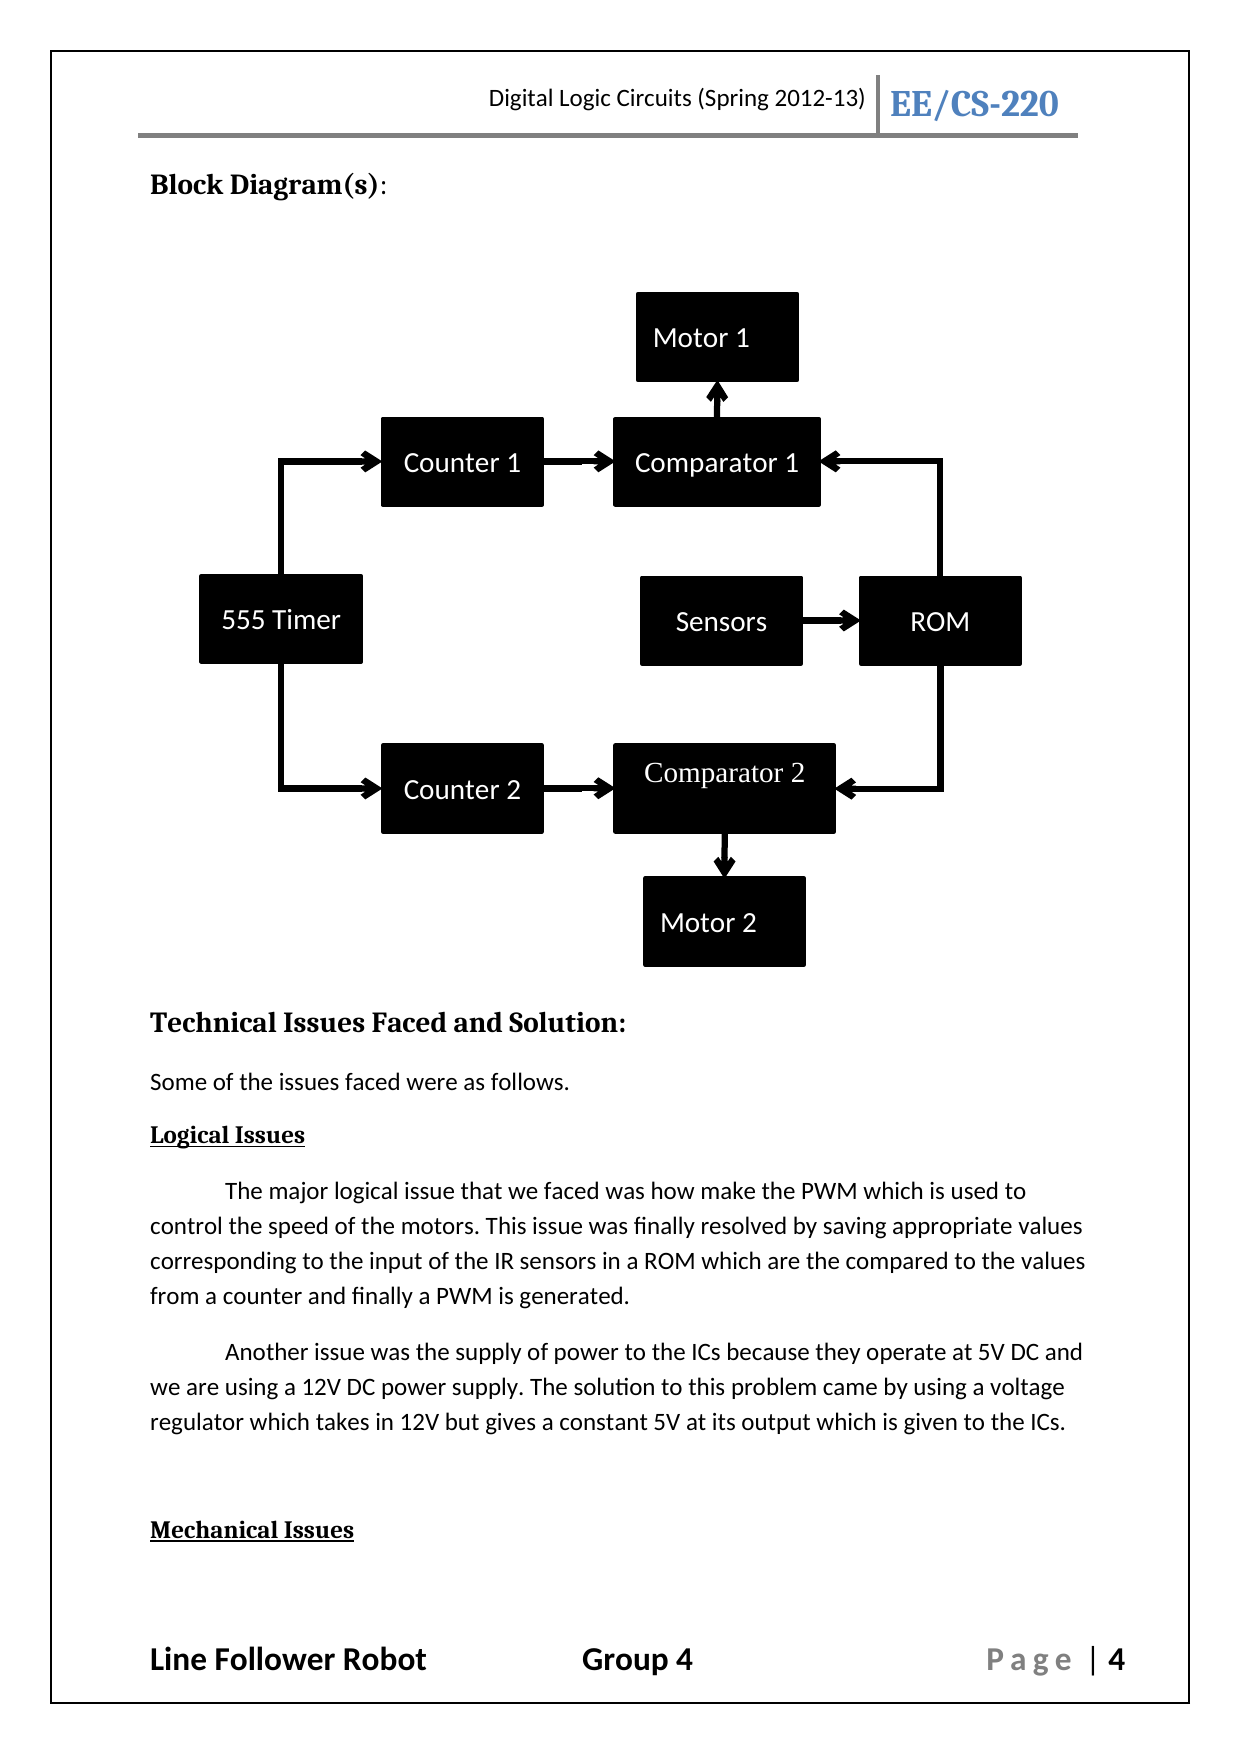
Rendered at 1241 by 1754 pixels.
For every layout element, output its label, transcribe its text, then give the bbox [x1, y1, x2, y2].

text Another issue was the supply of power to the ICs because they operate at 5V DC and we are using a 12V DC power supply. The solution to this problem came by using a voltage regulator which takes in 12V but gives a constant 5V at its output which is given to the ICs. [150, 1336, 1090, 1437]
text Mechanical Issues [150, 1516, 1090, 1544]
text Block Diagram(s): [150, 168, 1090, 202]
text The major logical issue that we faced was how make the PWM which is used to control the speed of the motors. This issue was finally resolved by saving appropriate values corresponding to the input of the IR sensors in a ROM which are the compared to the values from a counter and finally a PWM is generated. [150, 1175, 1090, 1311]
text Technical Issues Faced and Solution: [150, 1006, 1090, 1040]
text Logical Issues [150, 1121, 1090, 1150]
text Some of the issues faced were as follows. [150, 1066, 1090, 1096]
